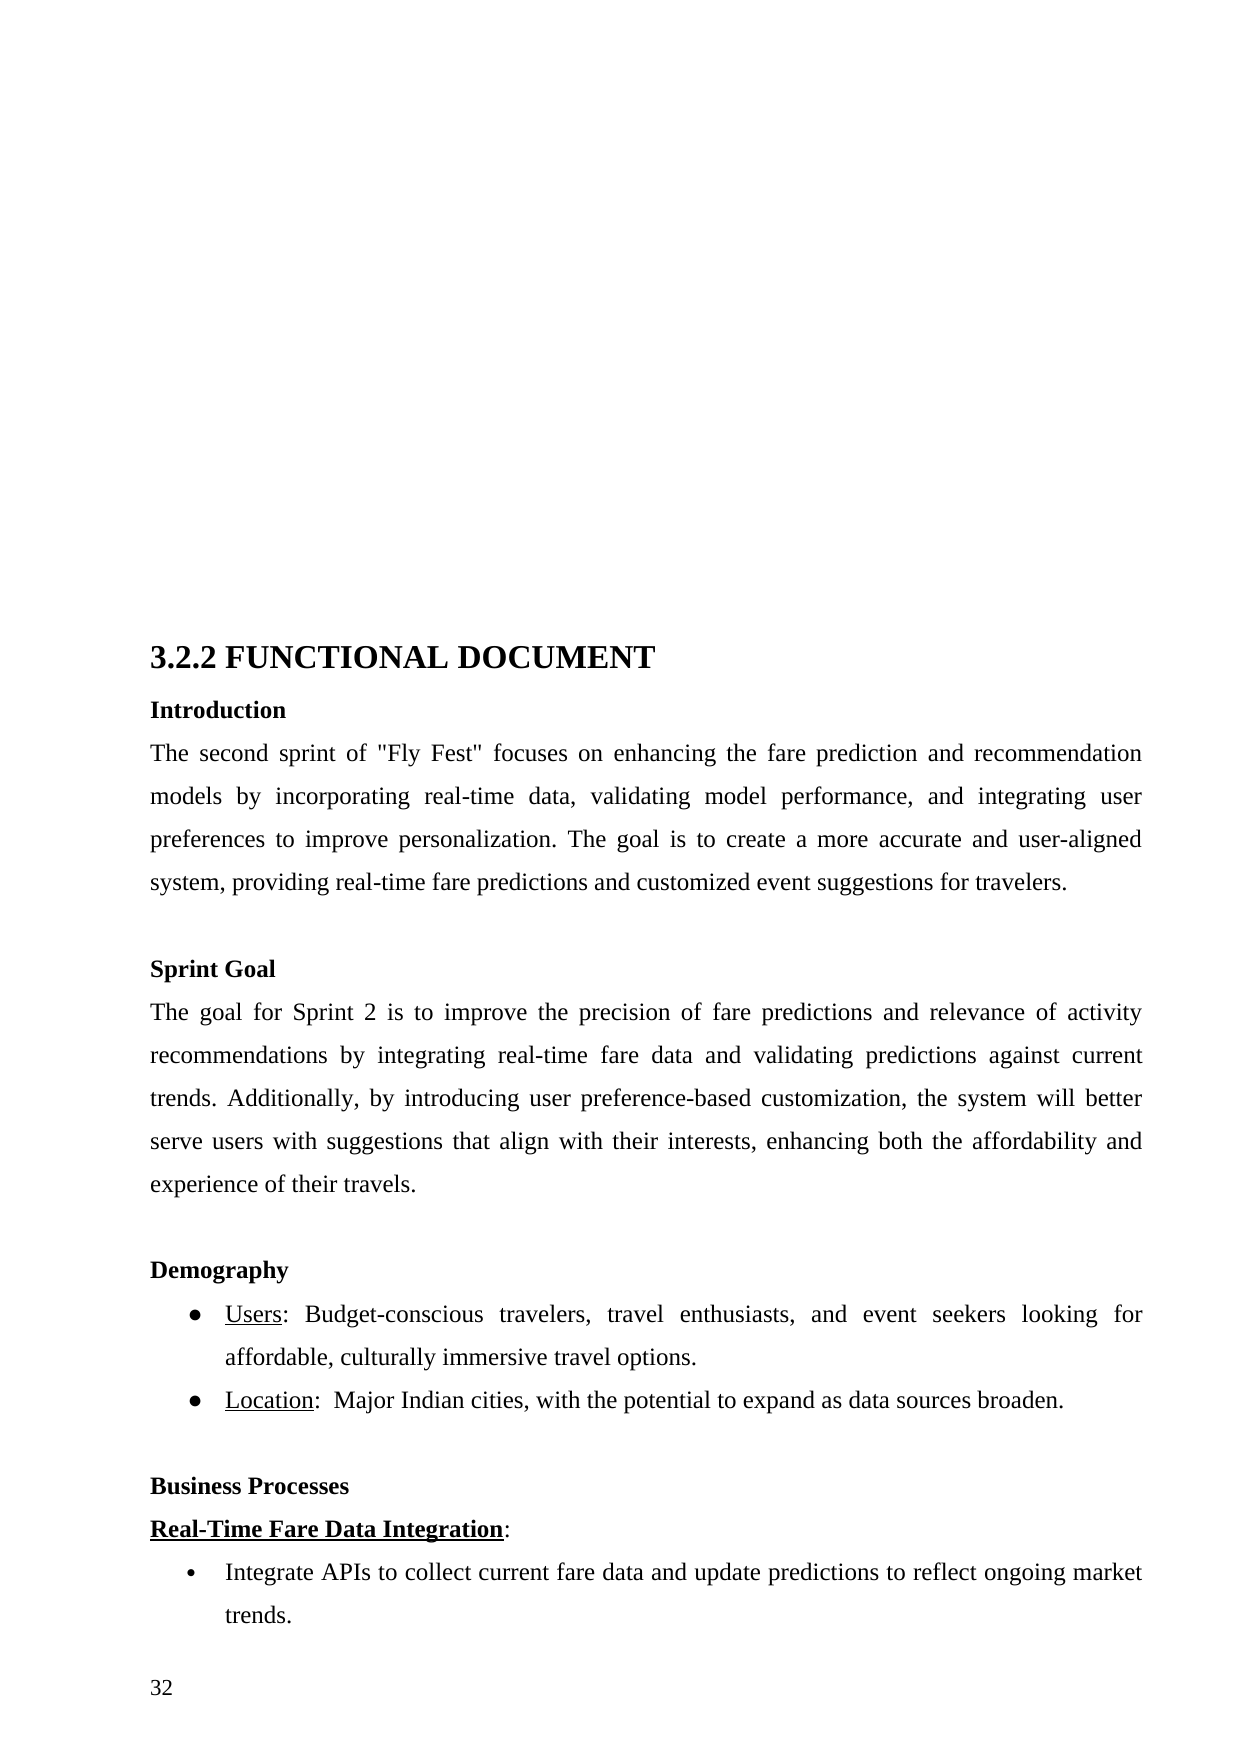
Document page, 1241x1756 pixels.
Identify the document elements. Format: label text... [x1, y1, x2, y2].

list Users: Budget-conscious travelers, travel enthusiasts, and event seekers looking for affordable, culturally immersive travel options. [187, 1299, 1143, 1371]
subtitle Introduction [150, 695, 1143, 724]
subtitle Demography [150, 1256, 1143, 1284]
text Real-Time Fare Data Integration: [150, 1514, 1143, 1543]
text The goal for Sprint 2 is to improve the precision of fare predictions and relevance of activity recommendations by integrating real-time fare data and validating predictions against current trends. Additionally, by introducing user preference-based customization, the system will better serve users with suggestions that align with their interests, enhancing both the affordability and experience of their travels. [150, 997, 1143, 1198]
text 3.2.2 FUNCTIONAL DOCUMENT [150, 637, 1143, 676]
subtitle Business Processes [150, 1471, 1143, 1500]
text The second sprint of "Fly Fest" focuses on enhancing the fare prediction and recommendation models by incorporating real-time data, validating model performance, and integrating user preferences to improve personalization. The goal is to create a more accurate and user-aligned system, providing real-time fare predictions and customized event suggestions for travelers. [150, 738, 1143, 896]
subtitle Sprint Goal [150, 954, 1143, 982]
list Integrate APIs to collect current fare data and update predictions to reflect ongoing market trends. [187, 1557, 1143, 1629]
list Location: Major Indian cities, with the potential to expand as data sources broaden. [187, 1385, 1143, 1414]
